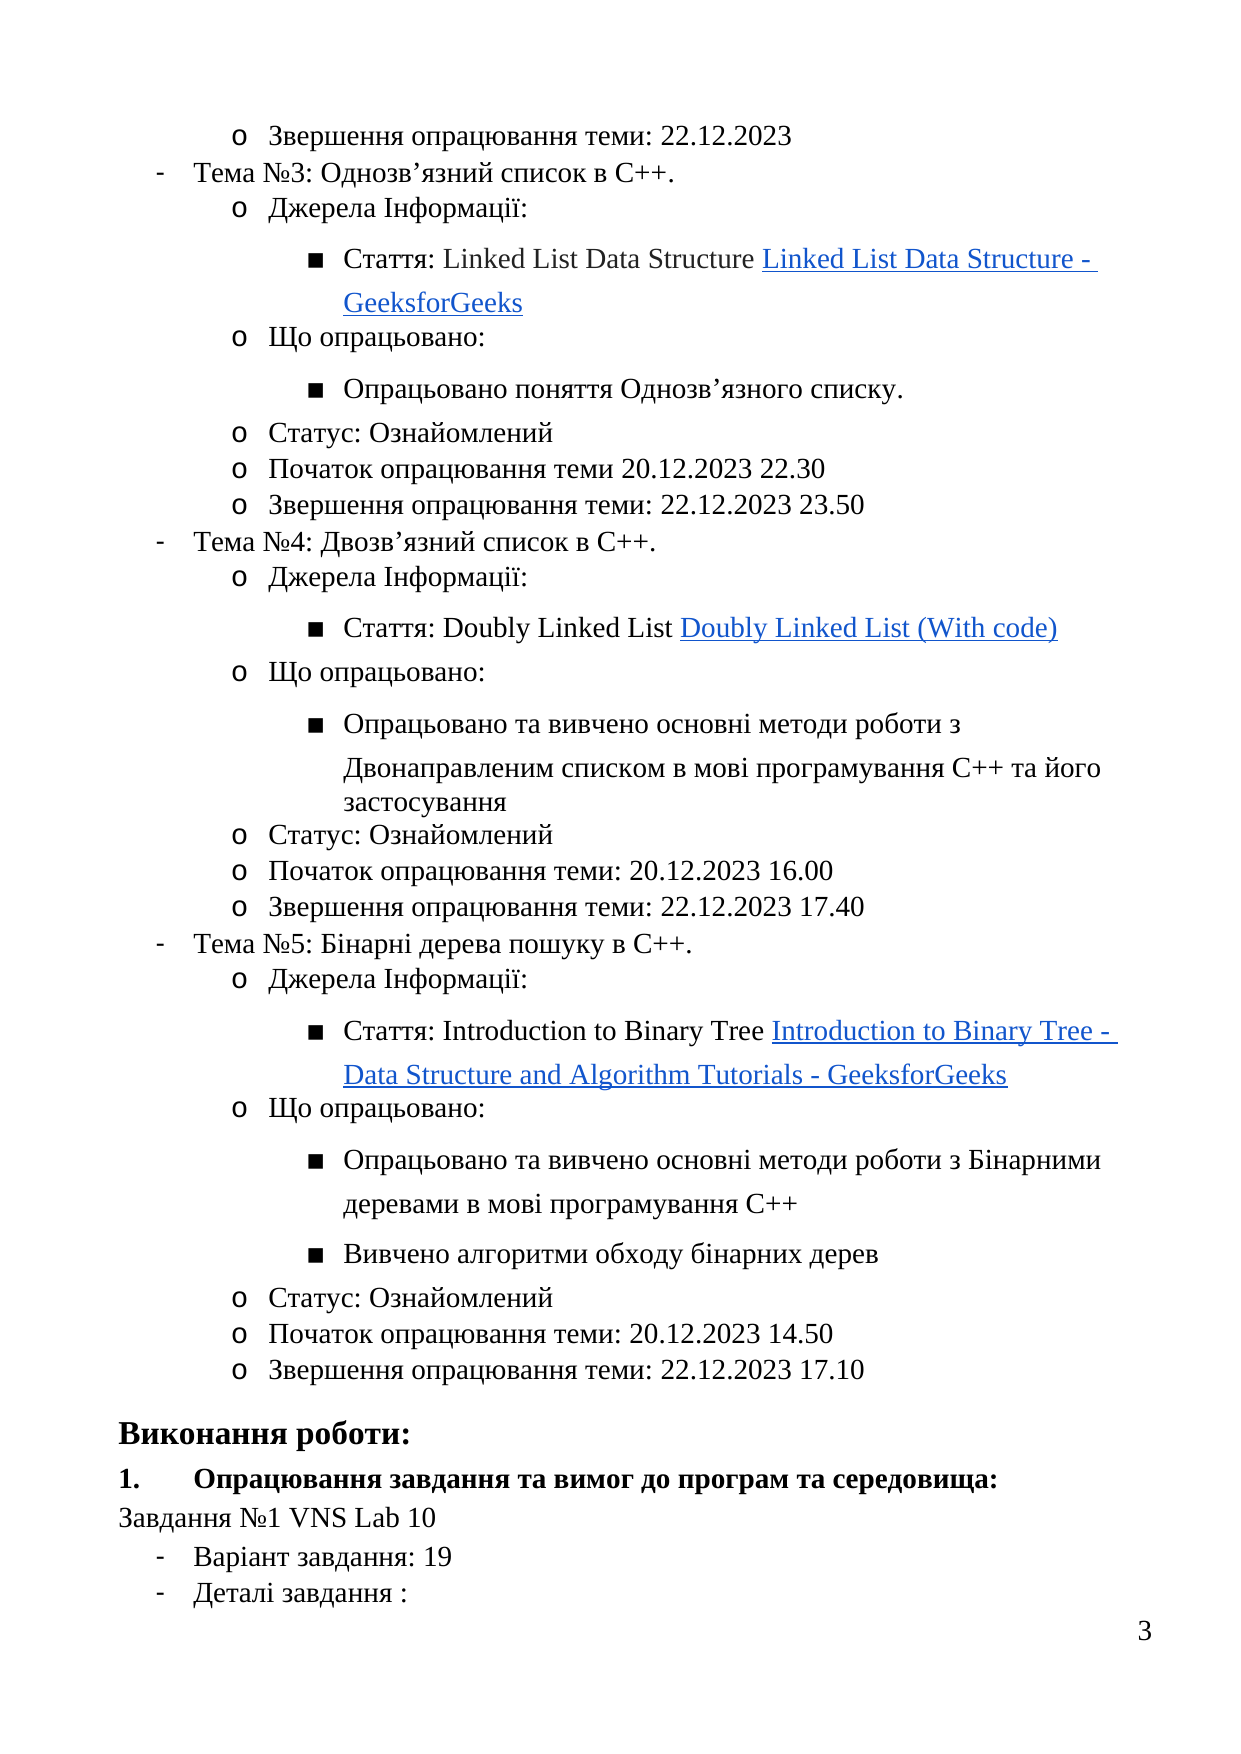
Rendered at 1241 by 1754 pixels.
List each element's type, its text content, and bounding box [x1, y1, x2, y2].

list Тема №5: Бінарні дерева пошуку в C++. [156, 926, 1152, 961]
text Завдання №1 VNS Lab 10 [118, 1500, 1152, 1533]
list Звершення опрацювання теми: 22.12.2023 [231, 118, 1152, 154]
list Звершення опрацювання теми: 22.12.2023 23.50 [231, 487, 1152, 523]
list Статус: Ознайомлений [231, 1280, 1152, 1316]
subtitle 1. Опрацювання завдання та вимог до програм та середовища: [118, 1461, 1152, 1495]
list Статус: Ознайомлений [231, 415, 1152, 451]
list Початок опрацювання теми 20.12.2023 22.30 [231, 451, 1152, 487]
list Що опрацьовано: [231, 319, 1152, 355]
list Варіант завдання: 19 [156, 1538, 1152, 1574]
list Стаття: Doubly Linked List Doubly Linked List (With code) [306, 595, 1152, 654]
list Що опрацьовано: [231, 654, 1152, 691]
list Звершення опрацювання теми: 22.12.2023 17.40 [231, 889, 1152, 926]
list Стаття: Introduction to Binary Tree Introduction to Binary Tree - Data Structure and Algorithm Tutorials - GeeksforGeeks [306, 997, 1152, 1091]
list Опрацьовано поняття Однозв’язного списку. [306, 355, 1152, 415]
subtitle Виконання роботи: [118, 1413, 1152, 1451]
list Джерела Інформації: [231, 190, 1152, 226]
list Тема №3: Однозв’язний список в C++. [156, 154, 1152, 190]
list Опрацьовано та вивчено основні методи роботи з Бінарними деревами в мові програмування C++ [306, 1127, 1152, 1220]
list Стаття: Linked List Data Structure Linked List Data Structure - GeeksforGeeks [306, 226, 1152, 319]
list Опрацьовано та вивчено основні методи роботи з Двонаправленим списком в мові програмування C++ та його застосування [306, 691, 1152, 817]
list Початок опрацювання теми: 20.12.2023 16.00 [231, 853, 1152, 889]
list Деталі завдання : [156, 1574, 1152, 1609]
list Звершення опрацювання теми: 22.12.2023 17.10 [231, 1352, 1152, 1388]
list Тема №4: Двозв’язний список в C++. [156, 523, 1152, 559]
list Що опрацьовано: [231, 1091, 1152, 1127]
list Джерела Інформації: [231, 559, 1152, 595]
list Вивчено алгоритми обходу бінарних дерев [306, 1220, 1152, 1280]
list Статус: Ознайомлений [231, 817, 1152, 853]
list Джерела Інформації: [231, 961, 1152, 997]
list Початок опрацювання теми: 20.12.2023 14.50 [231, 1316, 1152, 1352]
